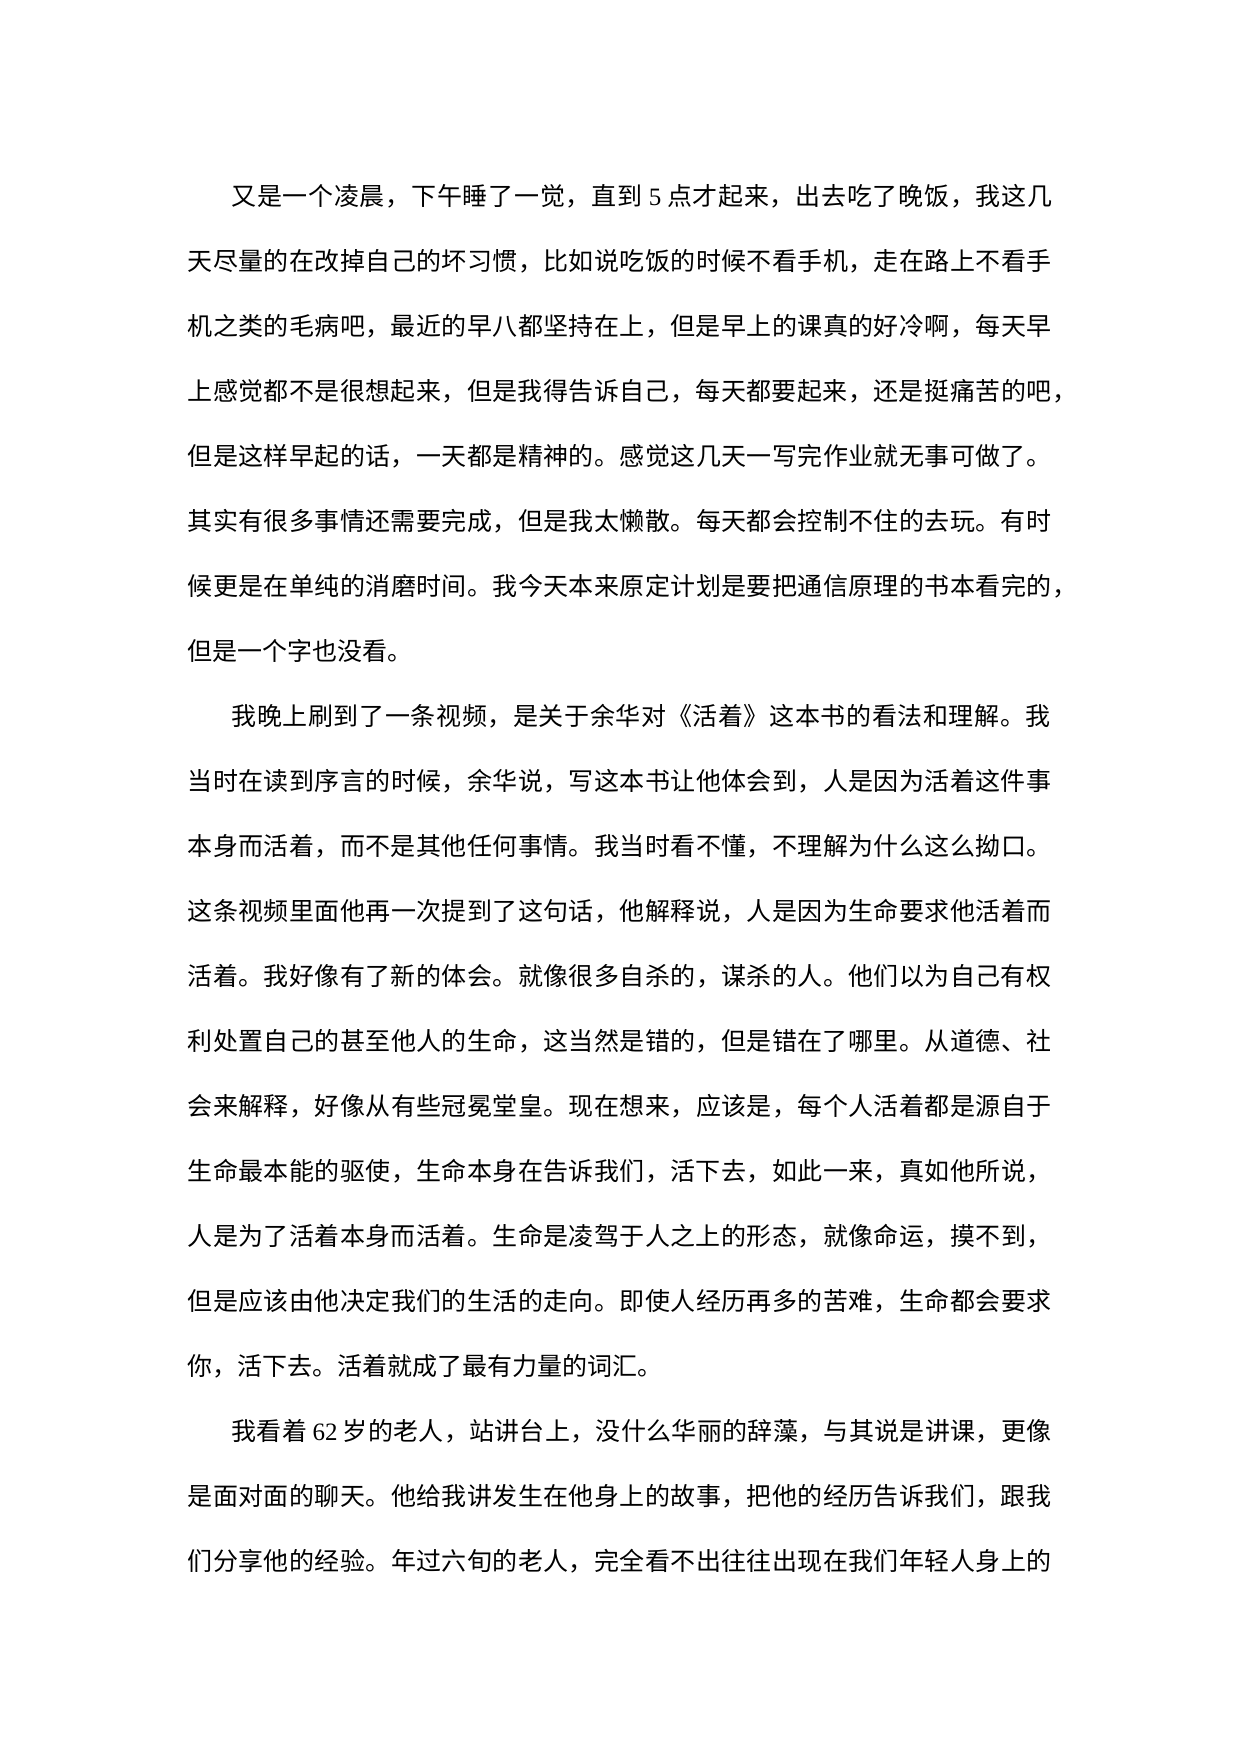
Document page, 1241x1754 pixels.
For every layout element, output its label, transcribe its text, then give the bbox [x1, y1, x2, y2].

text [187, 1397, 1053, 1592]
text 我晚上刷到了一条视频，是关于余华对《活着》这本书的看法和理解。我当时在读到序言的时候，余华说，写这本书让他体会到，人是因为活着这件事本身而活着，而不是其他任何事情。我当时看不懂，不理解为什么这么拗口。这条视频里面他再一次提到了这句话，他解释说，人是因为生命要求他活着而活着。我好像有了新的体会。就像很多自杀的，谋杀的人。他们以为自己有权利处置自己的甚至他人的生命，这当然是错的，但是错在了哪里。从道德、社会来解释，好像从有些冠冕堂皇。现在想来，应该是，每个人活着都是源自于生命最本能的驱使，生命本身在告诉我们，活下去，如此一来，真如他所说，人是为了活着本身而活着。生命是凌驾于人之上的形态，就像命运，摸不到，但是应该由他决定我们的生活的走向。即使人经历再多的苦难，生命都会要求你，活下去。活着就成了最有力量的词汇。 [187, 682, 1053, 1397]
text 又是一个凌晨，下午睡了一觉，直到5点才起来，出去吃了晚饭，我这几天尽量的在改掉自己的坏习惯，比如说吃饭的时候不看手机，走在路上不看手机之类的毛病吧，最近的早八都坚持在上，但是早上的课真的好冷啊，每天早上感觉都不是很想起来，但是我得告诉自己，每天都要起来，还是挺痛苦的吧，但是这样早起的话，一天都是精神的。感觉这几天一写完作业就无事可做了。其实有很多事情还需要完成，但是我太懒散。每天都会控制不住的去玩。有时候更是在单纯的消磨时间。我今天本来原定计划是要把通信原理的书本看完的，但是一个字也没看。 [187, 162, 1053, 682]
